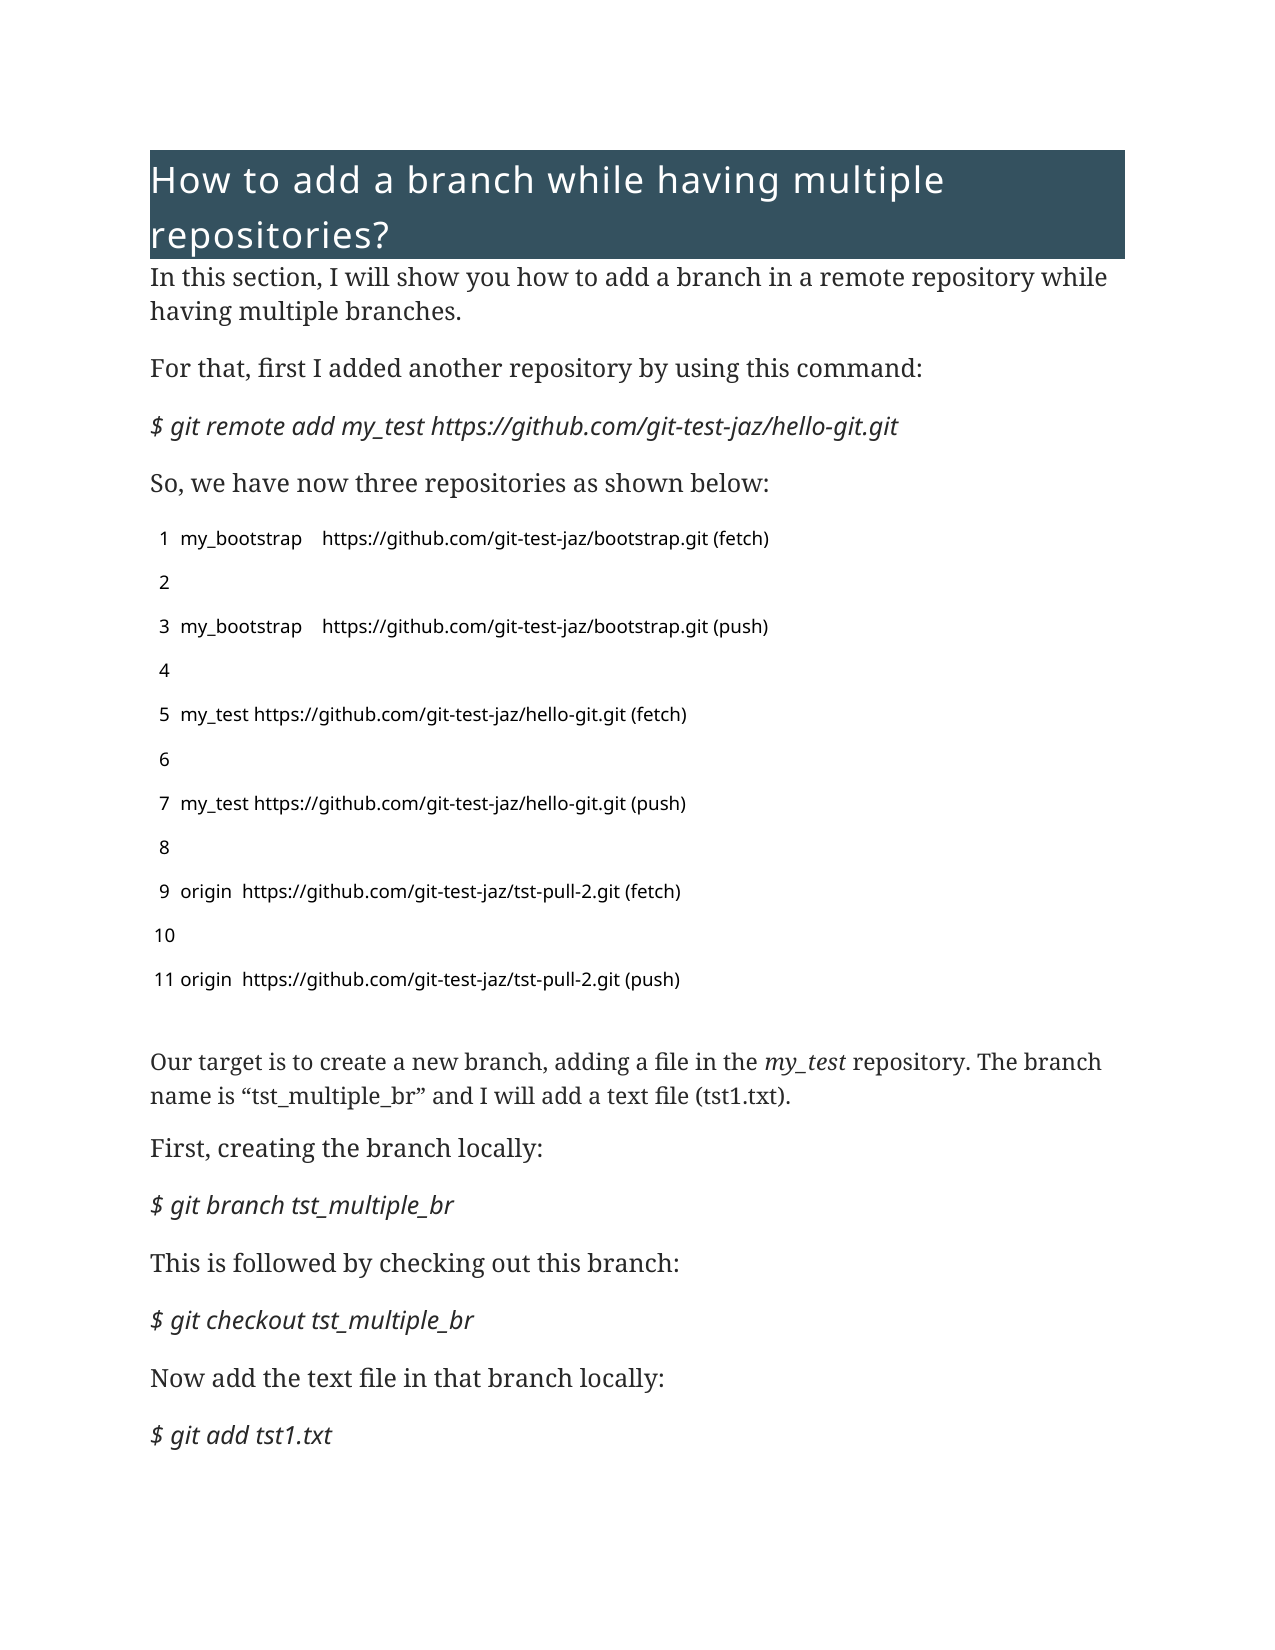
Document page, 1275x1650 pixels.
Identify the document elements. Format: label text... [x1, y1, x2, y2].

text This is followed by checking out this branch: [150, 1245, 1125, 1279]
table_header 1 2 3 4 5 6 7 8 9 10 11 [150, 524, 179, 1012]
text In this section, I will show you how to add a branch in a remote repository while having multiple branches. [150, 259, 1125, 327]
text $ git checkout tst_multiple_br [150, 1303, 1125, 1337]
text For that, first I added another repository by using this command: [150, 351, 1125, 385]
text Now add the text file in that branch locally: [150, 1360, 1125, 1394]
text So, we have now three repositories as shown below: [150, 466, 1125, 500]
subtitle How to add a branch while having multiple repositories? [150, 150, 1125, 259]
text Our target is to create a new branch, adding a file in the my_test repository. The branch name is “tst_multiple_br” and I will add a text file (tst1.txt). [150, 1012, 1125, 1111]
text $ git add tst1.txt [150, 1418, 1125, 1452]
text $ git branch tst_multiple_br [150, 1188, 1125, 1222]
table_header my_bootstrap https://github.com/git-test-jaz/bootstrap.git (fetch) my_bootstrap https://github.com/git-test-jaz/bootstrap.git (push) my_test https://github.com/git-test-jaz/hello-git.git (fetch) my_test https://github.com/git-test-jaz/hello-git.git (push) origin https://github.com/git-test-jaz/tst-pull-2.git (fetch) origin https://github.com/git-test-jaz/tst-pull-2.git (push) [179, 524, 1125, 1012]
text $ git remote add my_test https://github.com/git-test-jaz/hello-git.git [150, 408, 1125, 442]
text First, creating the branch locally: [150, 1130, 1125, 1164]
